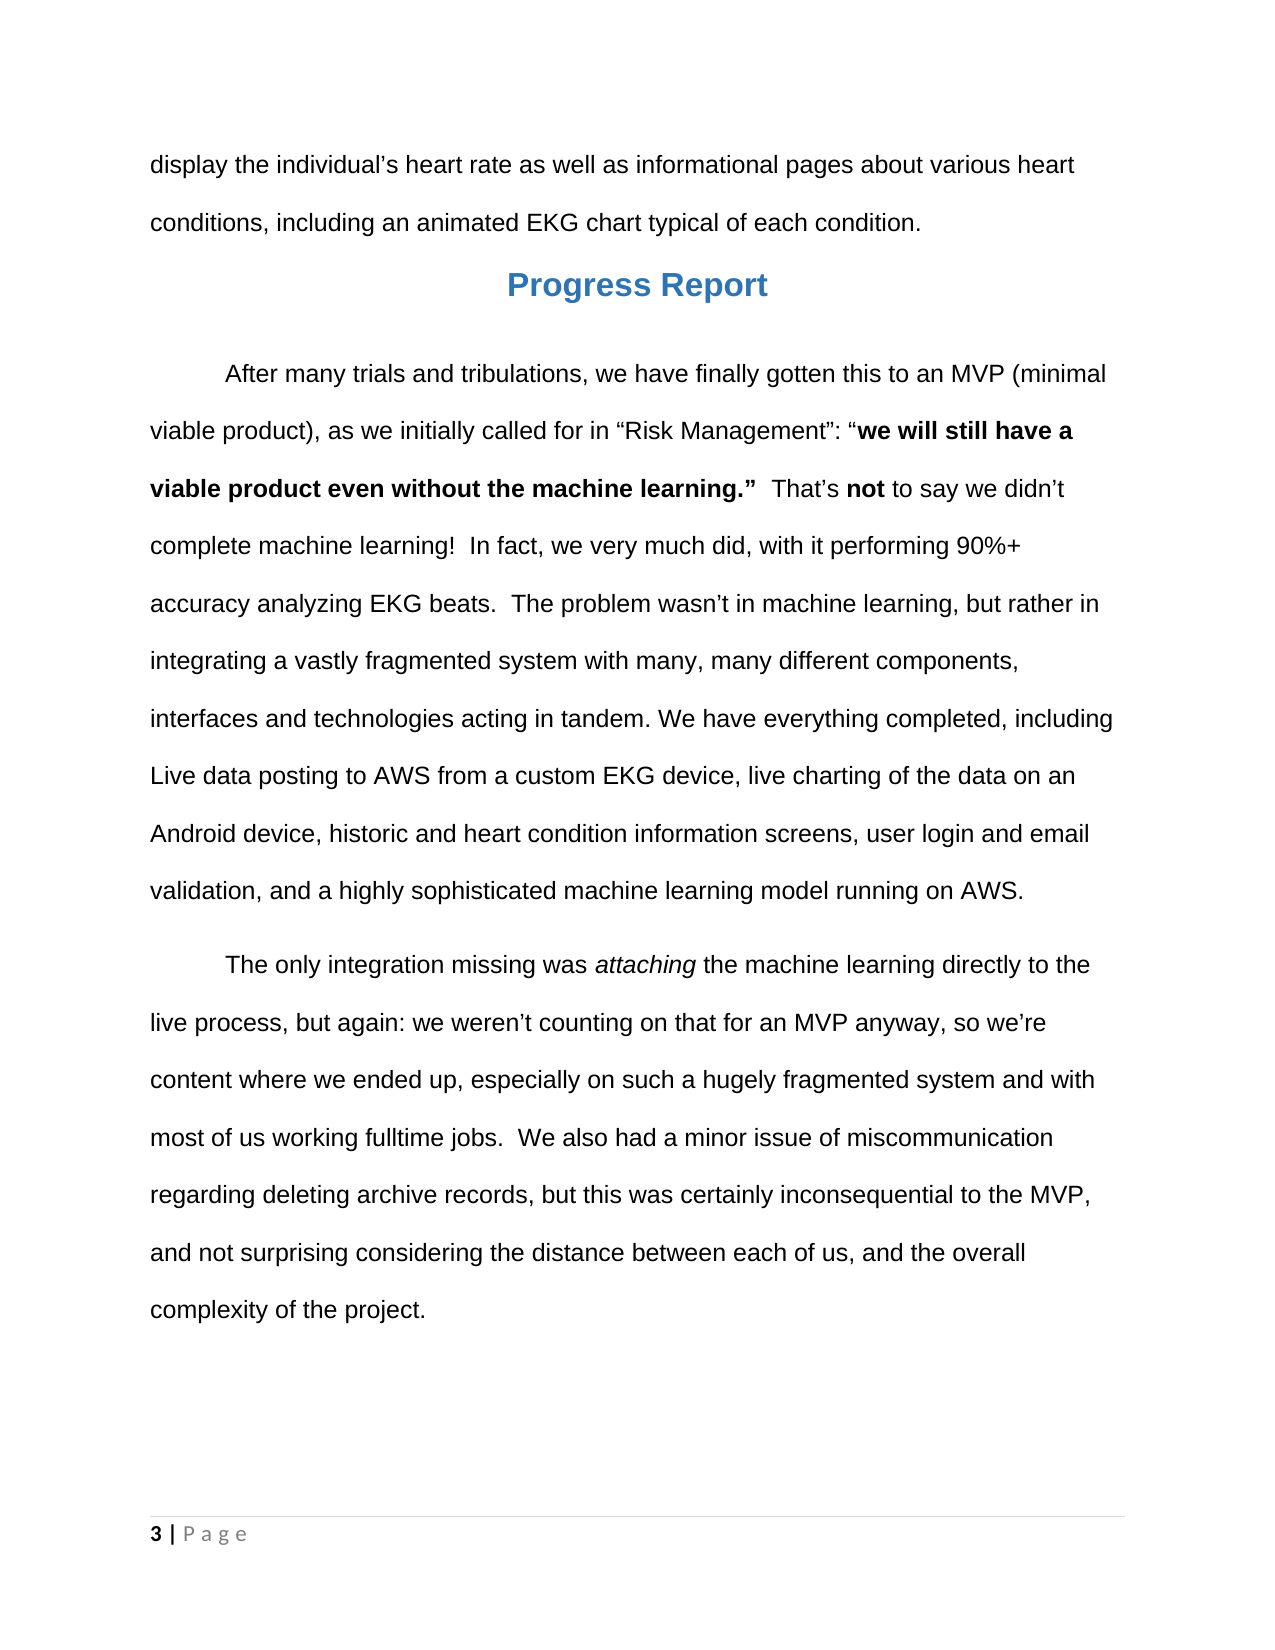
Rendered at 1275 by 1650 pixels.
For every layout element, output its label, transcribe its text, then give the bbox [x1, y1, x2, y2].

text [150, 150, 1125, 236]
text After many trials and tribulations, we have finally gotten this to an MVP (minimal viable product), as we initially called for in “Risk Management”: “we will still have a viable product even without the machine learning.” That’s not to say we didn’t complete machine learning! In fact, we very much did, with it performing 90%+ accuracy analyzing EKG beats. The problem wasn’t in machine learning, but rather in integrating a vastly fragmented system with many, many different components, interfaces and technologies acting in tandem. We have everything completed, including Live data posting to AWS from a custom EKG device, live charting of the data on an Android device, historic and heart condition information screens, user login and email validation, and a highly sophisticated machine learning model running on AWS. [150, 358, 1125, 905]
list Progress Report [150, 265, 1125, 303]
text The only integration missing was attaching the machine learning directly to the live process, but again: we weren’t counting on that for an MVP anyway, so we’re content where we ended up, especially on such a hugely fragmented system and with most of us working fulltime jobs. We also had a minor issue of miscommunication regarding deleting archive records, but this was certainly inconsequential to the MVP, and not surprising considering the distance between each of us, and the overall complexity of the project. [150, 950, 1125, 1324]
